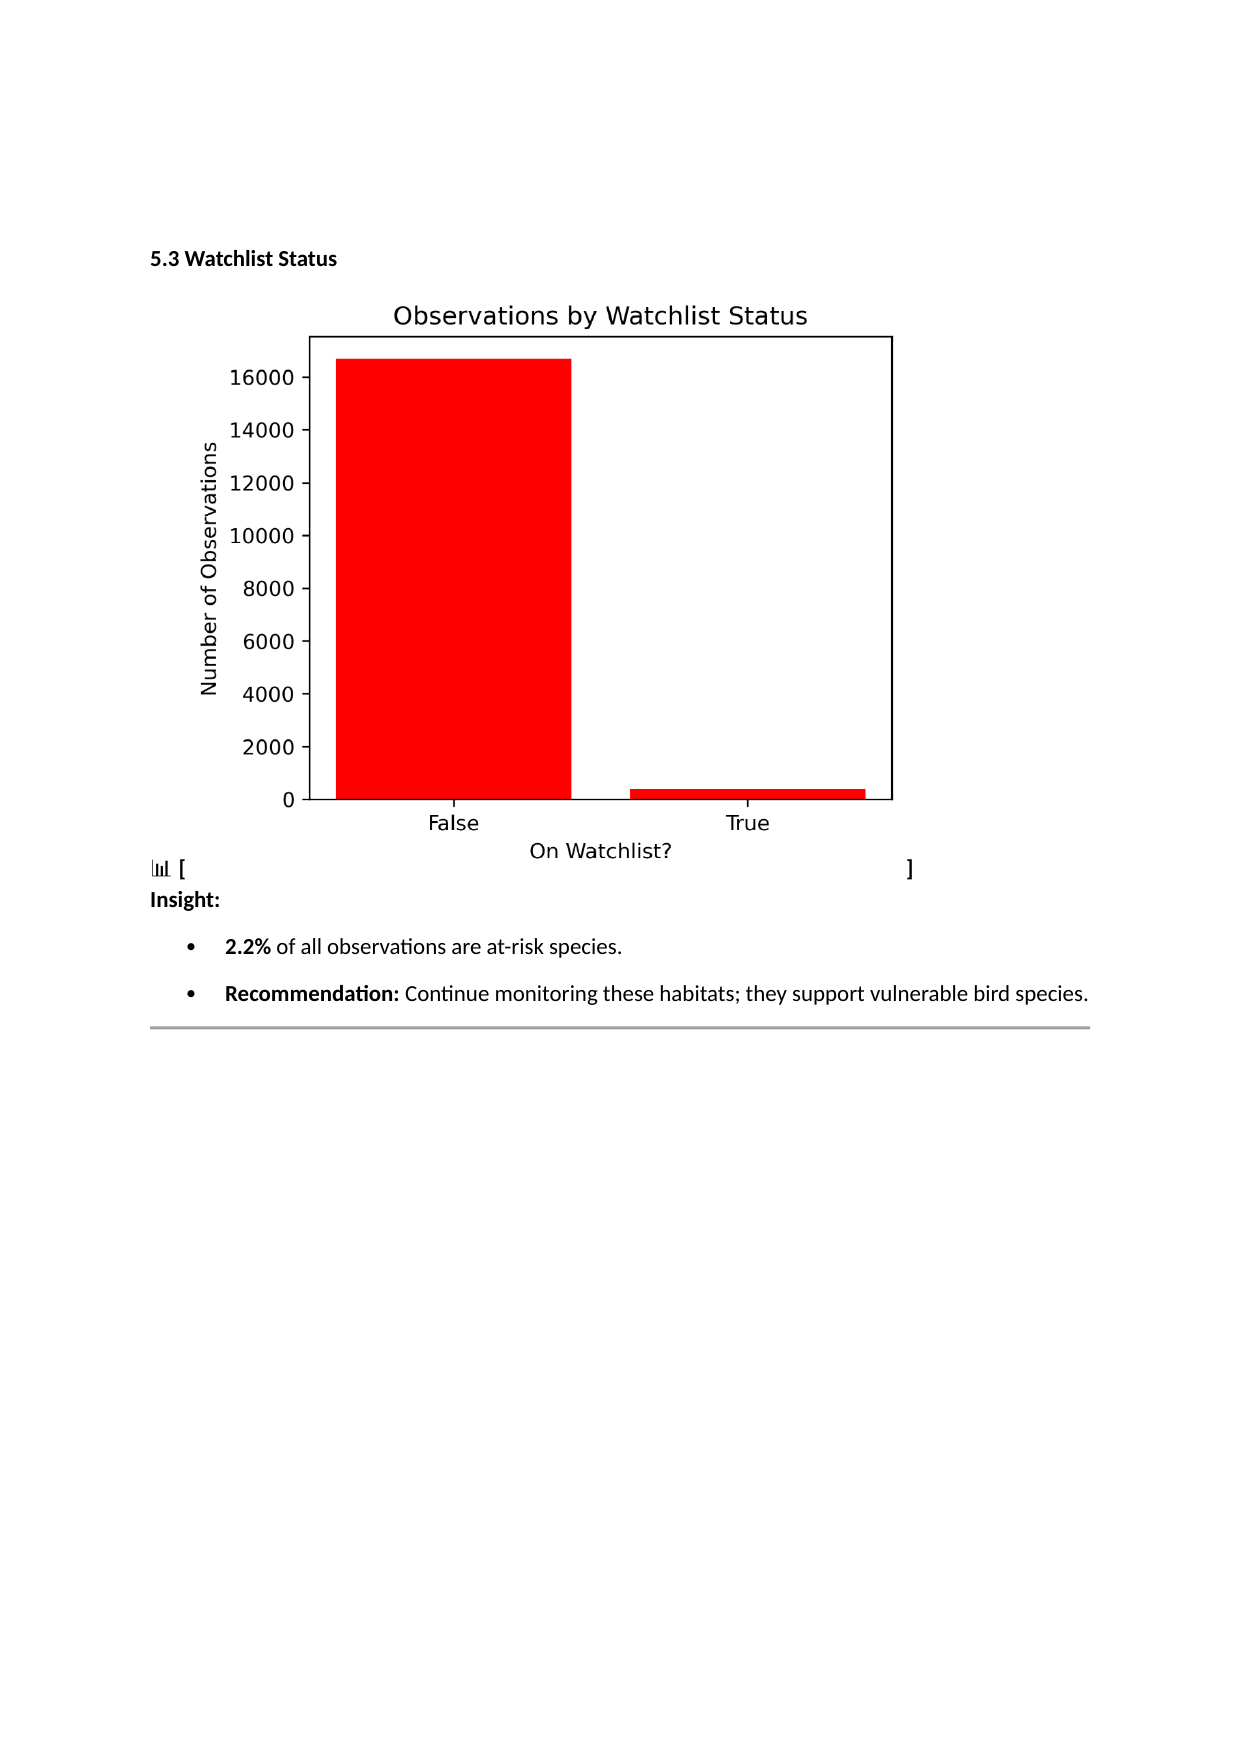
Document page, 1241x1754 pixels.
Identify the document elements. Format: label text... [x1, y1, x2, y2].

list Recommendation: Continue monitoring these habitats; they support vulnerable bird species. [187, 979, 1090, 1007]
list 2.2% of all observations are at-risk species. [187, 932, 1090, 961]
text 5.3 Watchlist Status [150, 244, 1090, 272]
picture [185, 290, 906, 877]
